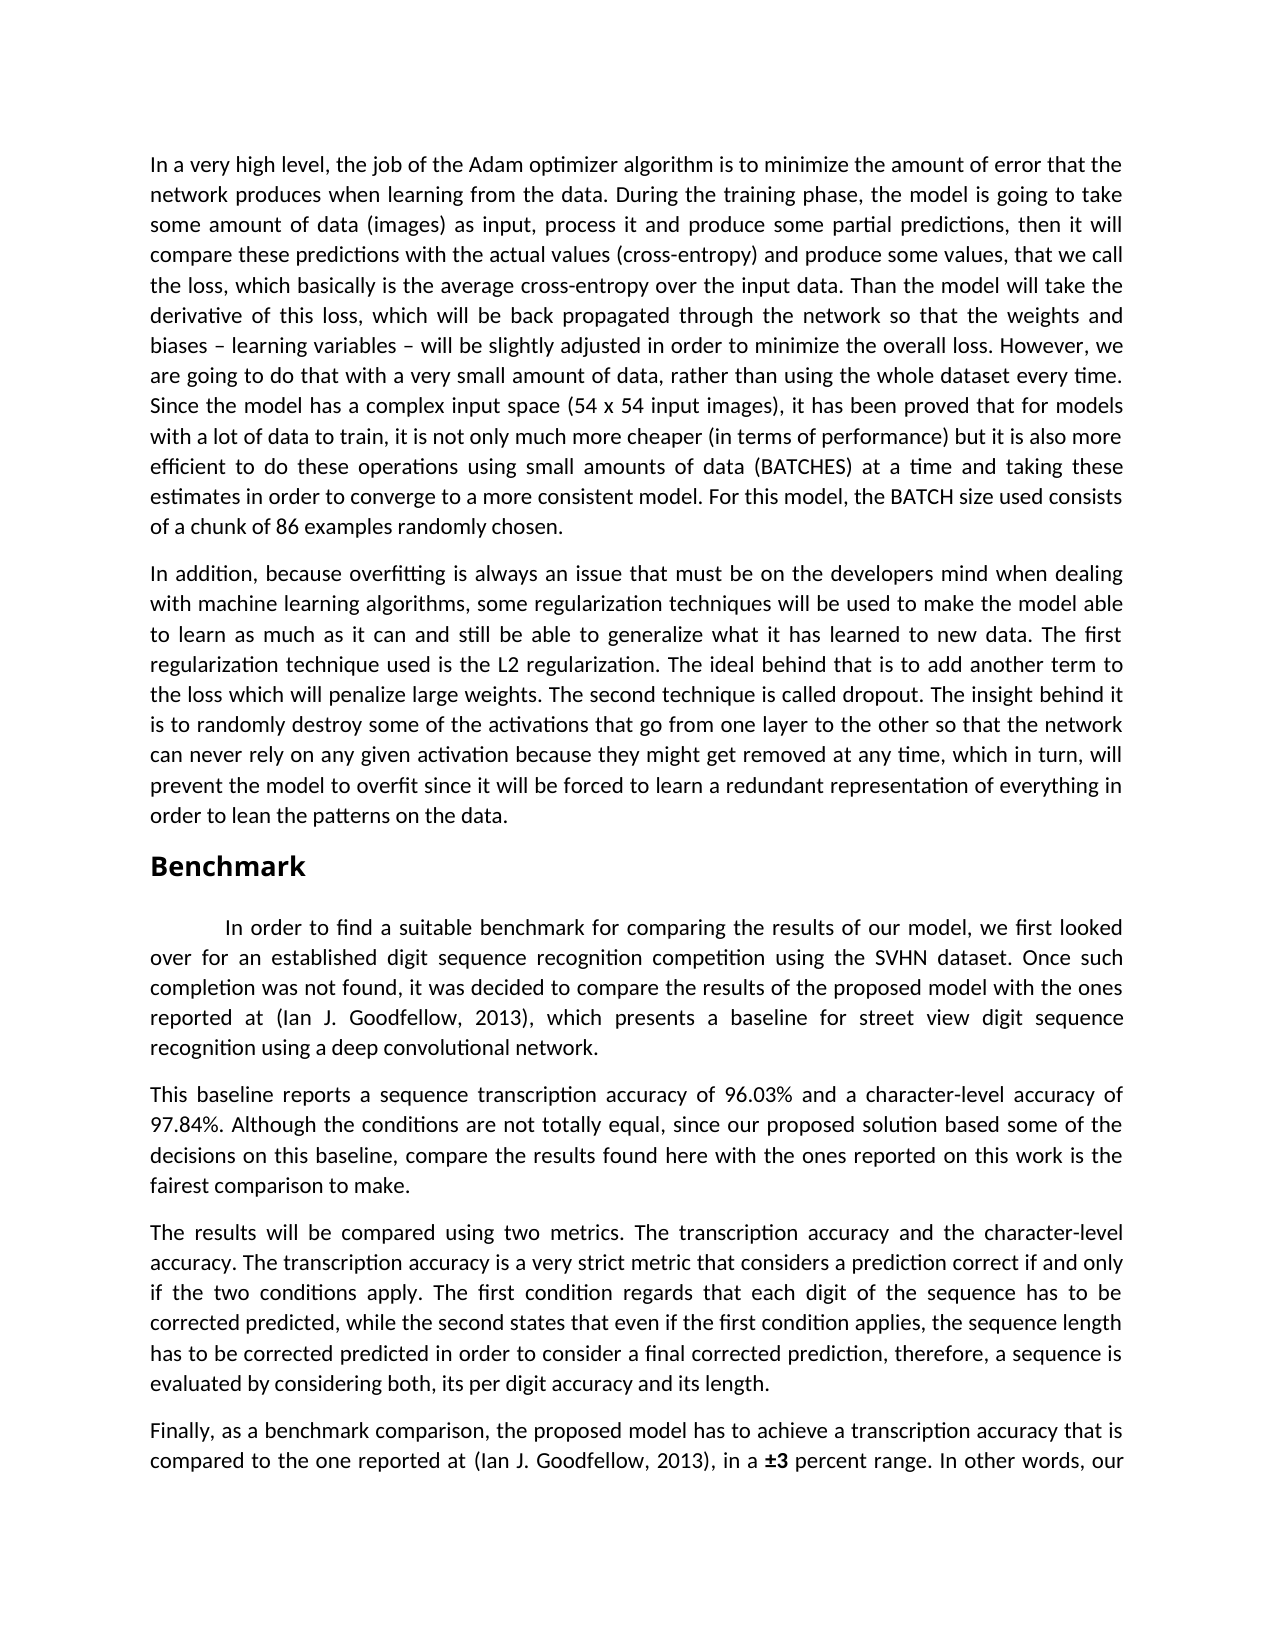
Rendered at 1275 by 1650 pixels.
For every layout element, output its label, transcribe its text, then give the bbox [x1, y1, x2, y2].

text The results will be compared using two metrics. The transcription accuracy and the character-level accuracy. The transcription accuracy is a very strict metric that considers a prediction correct if and only if the two conditions apply. The first condition regards that each digit of the sequence has to be corrected predicted, while the second states that even if the first condition applies, the sequence length has to be corrected predicted in order to consider a final corrected prediction, therefore, a sequence is evaluated by considering both, its per digit accuracy and its length. [150, 1218, 1125, 1397]
text In a very high level, the job of the Adam optimizer algorithm is to minimize the amount of error that the network produces when learning from the data. During the training phase, the model is going to take some amount of data (images) as input, process it and produce some partial predictions, then it will compare these predictions with the actual values (cross-entropy) and produce some values, that we call the loss, which basically is the average cross-entropy over the input data. Than the model will take the derivative of this loss, which will be back propagated through the network so that the weights and biases – learning variables – will be slightly adjusted in order to minimize the overall loss. However, we are going to do that with a very small amount of data, rather than using the whole dataset every time. Since the model has a complex input space (54 x 54 input images), it has been proved that for models with a lot of data to train, it is not only much more cheaper (in terms of performance) but it is also more efficient to do these operations using small amounts of data (BATCHES) at a time and taking these estimates in order to converge to a more consistent model. For this model, the BATCH size used consists of a chunk of 86 examples randomly chosen. [150, 150, 1125, 541]
subtitle Benchmark [150, 848, 1125, 885]
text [150, 1416, 1125, 1474]
text In addition, because overfitting is always an issue that must be on the developers mind when dealing with machine learning algorithms, some regularization techniques will be used to make the model able to learn as much as it can and still be able to generalize what it has learned to new data. The first regularization technique used is the L2 regularization. The ideal behind that is to add another term to the loss which will penalize large weights. The second technique is called dropout. The insight behind it is to randomly destroy some of the activations that go from one layer to the other so that the network can never rely on any given activation because they might get removed at any time, which in turn, will prevent the model to overfit since it will be forced to learn a redundant representation of everything in order to lean the patterns on the data. [150, 559, 1125, 829]
text This baseline reports a sequence transcription accuracy of 96.03% and a character-level accuracy of 97.84%. Although the conditions are not totally equal, since our proposed solution based some of the decisions on this baseline, compare the results found here with the ones reported on this work is the fairest comparison to make. [150, 1080, 1125, 1199]
text In order to find a suitable benchmark for comparing the results of our model, we first looked over for an established digit sequence recognition competition using the SVHN dataset. Once such completion was not found, it was decided to compare the results of the proposed model with the ones reported at , which presents a baseline for street view digit sequence recognition using a deep convolutional network. [150, 913, 1125, 1062]
